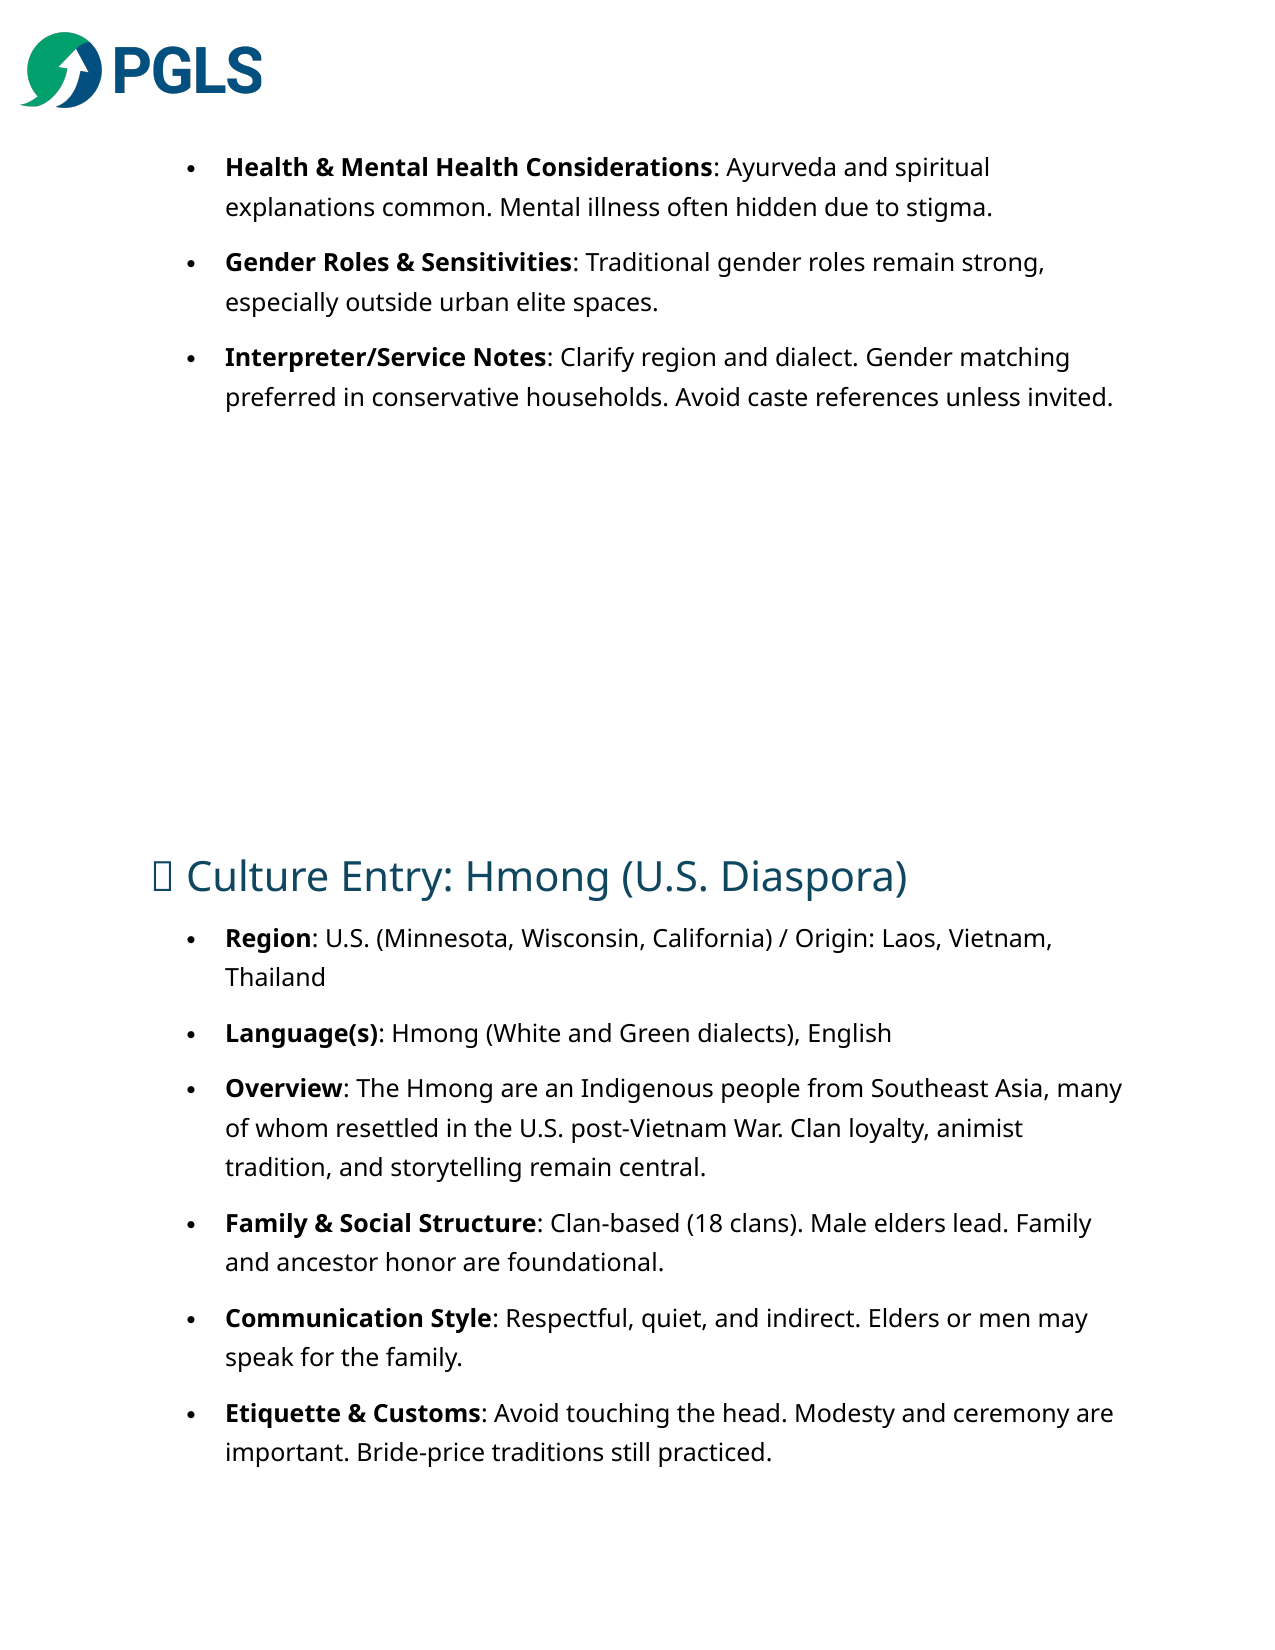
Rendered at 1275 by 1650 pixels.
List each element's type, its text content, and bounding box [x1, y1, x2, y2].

subtitle 📘 Culture Entry: Hmong (U.S. Diaspora) [150, 847, 1125, 903]
list Language(s): Hmong (White and Green dialects), English [187, 1015, 1125, 1049]
list Communication Style: Respectful, quiet, and indirect. Elders or men may speak for the family. [187, 1300, 1125, 1373]
list Interpreter/Service Notes: Clarify region and dialect. Gender matching preferred in conservative households. Avoid caste references unless invited. [187, 340, 1125, 413]
list Gender Roles & Sensitivities: Traditional gender roles remain strong, especially outside urban elite spaces. [187, 245, 1125, 318]
list Family & Social Structure: Clan-based (18 clans). Male elders lead. Family and ancestor honor are foundational. [187, 1205, 1125, 1278]
picture [19, 32, 262, 108]
list Region: U.S. (Minnesota, Wisconsin, California) / Origin: Laos, Vietnam, Thailand [187, 920, 1125, 993]
list Health & Mental Health Considerations: Ayurveda and spiritual explanations common. Mental illness often hidden due to stigma. [187, 150, 1125, 223]
list Overview: The Hmong are an Indigenous people from Southeast Asia, many of whom resettled in the U.S. post-Vietnam War. Clan loyalty, animist tradition, and storytelling remain central. [187, 1071, 1125, 1183]
list Etiquette & Customs: Avoid touching the head. Modesty and ceremony are important. Bride-price traditions still practiced. [187, 1395, 1125, 1468]
